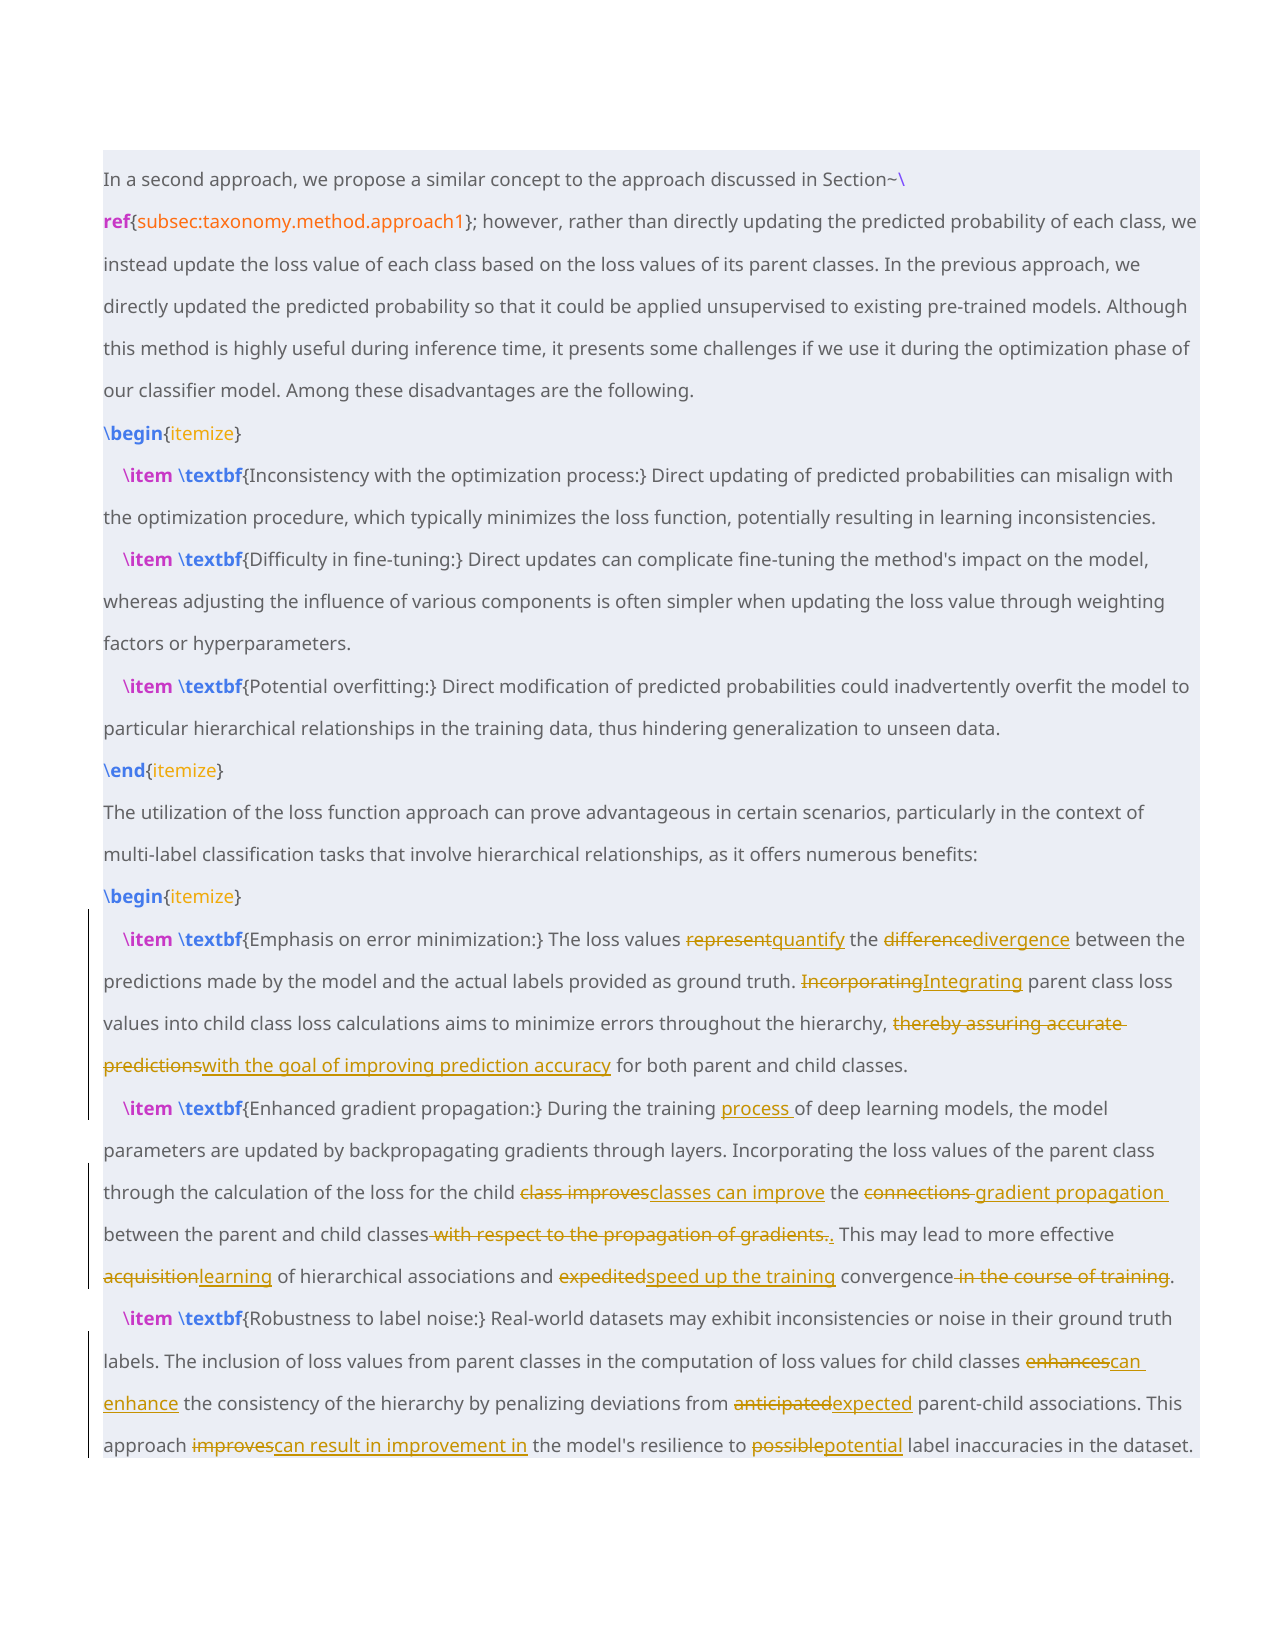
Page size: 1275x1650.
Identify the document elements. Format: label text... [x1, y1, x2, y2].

text \item \textbf{Difficulty in fine-tuning:} Direct updates can complicate fine-tuning the method's impact on the model, whereas adjusting the influence of various components is often simpler when updating the loss value through weighting factors or hyperparameters. [103, 530, 1200, 656]
text \item \textbf{Robustness to label noise:} Real-world datasets may exhibit inconsistencies or noise in their ground truth labels. The inclusion of loss values from parent classes in the computation of loss values for child classes the consistency of the hierarchy by penalizing deviations from parent-child associations. This approach the model's resilience to label inaccuracies in the dataset. [103, 1289, 1200, 1458]
text \begin{itemize} [103, 867, 1200, 909]
text \begin{itemize} [103, 403, 1200, 445]
text \item \textbf{Potential overfitting:} Direct modification of predicted probabilities could inadvertently overfit the model to particular hierarchical relationships in the training data, thus hindering generalization to unseen data. [103, 656, 1200, 741]
text \item \textbf{Emphasis on error minimization:} The loss values the between the predictions made by the model and the actual labels provided as ground truth. parent class loss values into child class loss calculations aims to minimize errors throughout the hierarchy, for both parent and child classes. [103, 909, 1200, 1078]
text \item \textbf{Enhanced gradient propagation:} During the training of deep learning models, the model parameters are updated by backpropagating gradients through layers. Incorporating the loss values of the parent class through the calculation of the loss for the child the between the parent and child classes This may lead to more effective of hierarchical associations and convergence. [103, 1078, 1200, 1289]
text In a second approach, we propose a similar concept to the approach discussed in Section~\ref{subsec:taxonomy.method.approach1}; however, rather than directly updating the predicted probability of each class, we instead update the loss value of each class based on the loss values of its parent classes. In the previous approach, we directly updated the predicted probability so that it could be applied unsupervised to existing pre-trained models. Although this method is highly useful during inference time, it presents some challenges if we use it during the optimization phase of our classifier model. Among these disadvantages are the following. [103, 150, 1200, 403]
text \end{itemize} [103, 741, 1200, 783]
text \item \textbf{Inconsistency with the optimization process:} Direct updating of predicted probabilities can misalign with the optimization procedure, which typically minimizes the loss function, potentially resulting in learning inconsistencies. [103, 445, 1200, 530]
text The utilization of the loss function approach can prove advantageous in certain scenarios, particularly in the context of multi-label classification tasks that involve hierarchical relationships, as it offers numerous benefits: [103, 783, 1200, 867]
